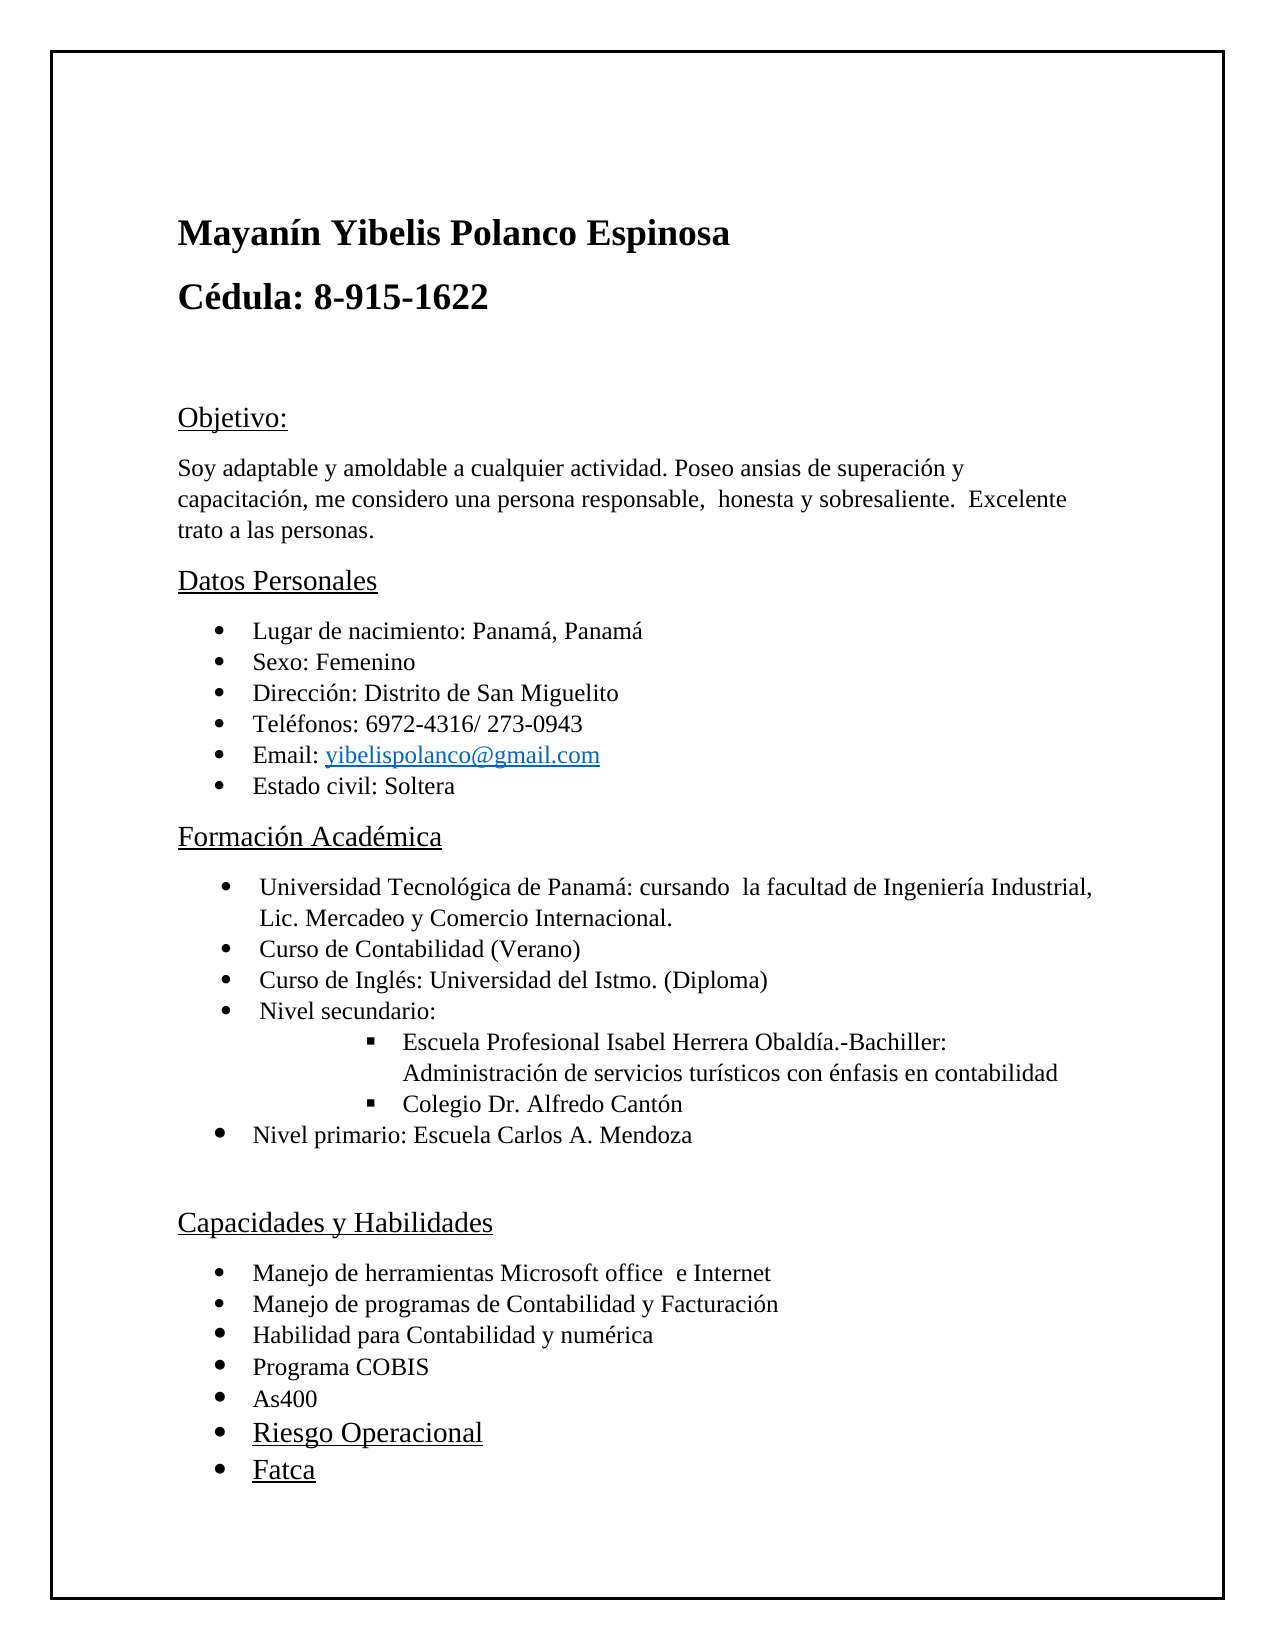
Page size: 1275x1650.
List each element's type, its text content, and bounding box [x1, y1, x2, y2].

text Datos Personales [177, 563, 1098, 597]
text Cédula: 8-915-1622 [177, 274, 1098, 317]
list Lugar de nacimiento: Panamá, Panamá [215, 616, 1098, 645]
list Teléfonos: 6972-4316/ 273-0943 [215, 709, 1098, 738]
text Soy adaptable y amoldable a cualquier actividad. Poseo ansias de superación y capacitación, me considero una persona responsable, honesta y sobresaliente. Excelente trato a las personas. [177, 453, 1098, 544]
list Email: yibelispolanco@gmail.com [215, 740, 1098, 769]
text Objetivo: [177, 401, 1098, 434]
list Programa COBIS [215, 1352, 1098, 1381]
list As400 [215, 1384, 1098, 1413]
list Colegio Dr. Alfredo Cantón [365, 1089, 1098, 1118]
text Capacidades y Habilidades [177, 1205, 1098, 1238]
text Formación Académica [177, 819, 1098, 852]
list Curso de Contabilidad (Verano) [222, 934, 1098, 962]
list Manejo de herramientas Microsoft office e Internet [215, 1258, 1098, 1286]
list Habilidad para Contabilidad y numérica [215, 1320, 1098, 1349]
list Dirección: Distrito de San Miguelito [215, 678, 1098, 707]
list Riesgo Operacional [215, 1416, 1098, 1449]
list Fatca [215, 1452, 1098, 1486]
list Nivel secundario: [222, 996, 1098, 1024]
list Universidad Tecnológica de Panamá: cursando la facultad de Ingeniería Industrial, Lic. Mercadeo y Comercio Internacional. [222, 872, 1098, 931]
list Manejo de programas de Contabilidad y Facturación [215, 1289, 1098, 1317]
list Curso de Inglés: Universidad del Istmo. (Diploma) [222, 965, 1098, 993]
text Mayanín Yibelis Polanco Espinosa [177, 211, 1098, 254]
list Escuela Profesional Isabel Herrera Obaldía.-Bachiller: Administración de servicios turísticos con énfasis en contabilidad [365, 1027, 1098, 1087]
list Sexo: Femenino [215, 647, 1098, 676]
list Nivel primario: Escuela Carlos A. Mendoza [215, 1120, 1098, 1150]
list Estado civil: Soltera [215, 771, 1098, 800]
